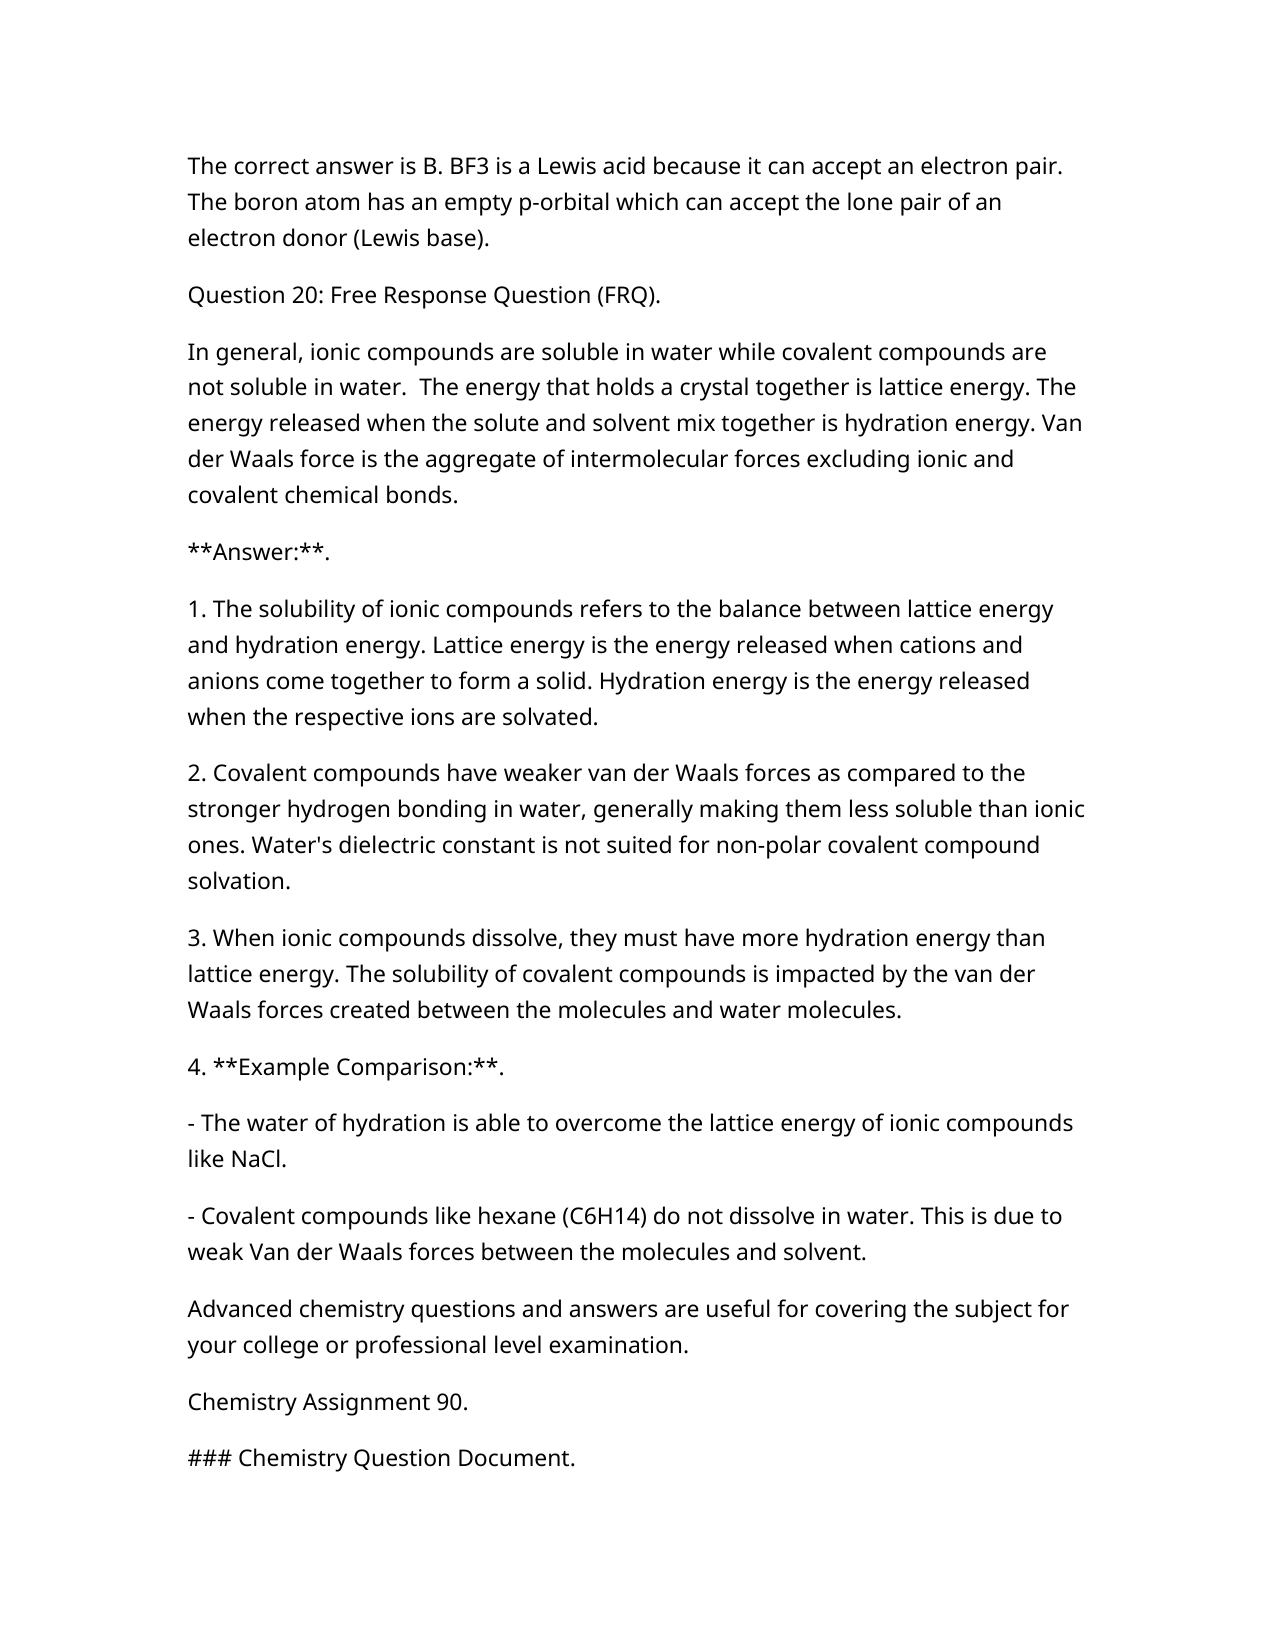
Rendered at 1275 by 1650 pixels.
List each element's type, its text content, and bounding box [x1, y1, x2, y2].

text Chemistry Assignment 90. [187, 1385, 1087, 1417]
text The correct answer is B. BF3 is a Lewis acid because it can accept an electron pair. The boron atom has an empty p-orbital which can accept the lone pair of an electron donor (Lewis base). [187, 150, 1087, 253]
text 1. The solubility of ionic compounds refers to the balance between lattice energy and hydration energy. Lattice energy is the energy released when cations and anions come together to form a solid. Hydration energy is the energy released when the respective ions are solvated. [187, 593, 1087, 732]
text Question 20: Free Response Question (FRQ). [187, 279, 1087, 310]
text 4. **Example Comparison:**. [187, 1051, 1087, 1082]
text Advanced chemistry questions and answers are useful for covering the subject for your college or professional level examination. [187, 1293, 1087, 1360]
text ### Chemistry Question Document. [187, 1442, 1087, 1473]
text 3. When ionic compounds dissolve, they must have more hydration energy than lattice energy. The solubility of covalent compounds is impacted by the van der Waals forces created between the molecules and water molecules. [187, 922, 1087, 1025]
text **Answer:**. [187, 536, 1087, 567]
text - The water of hydration is able to overcome the lattice energy of ionic compounds like NaCl. [187, 1107, 1087, 1174]
text In general, ionic compounds are soluble in water while covalent compounds are not soluble in water. The energy that holds a crystal together is lattice energy. The energy released when the solute and solvent mix together is hydration energy. Van der Waals force is the aggregate of intermolecular forces excluding ionic and covalent chemical bonds. [187, 335, 1087, 510]
text - Covalent compounds like hexane (C6H14) do not dissolve in water. This is due to weak Van der Waals forces between the molecules and solvent. [187, 1200, 1087, 1267]
text 2. Covalent compounds have weaker van der Waals forces as compared to the stronger hydrogen bonding in water, generally making them less soluble than ionic ones. Water's dielectric constant is not suited for non-polar covalent compound solvation. [187, 757, 1087, 896]
